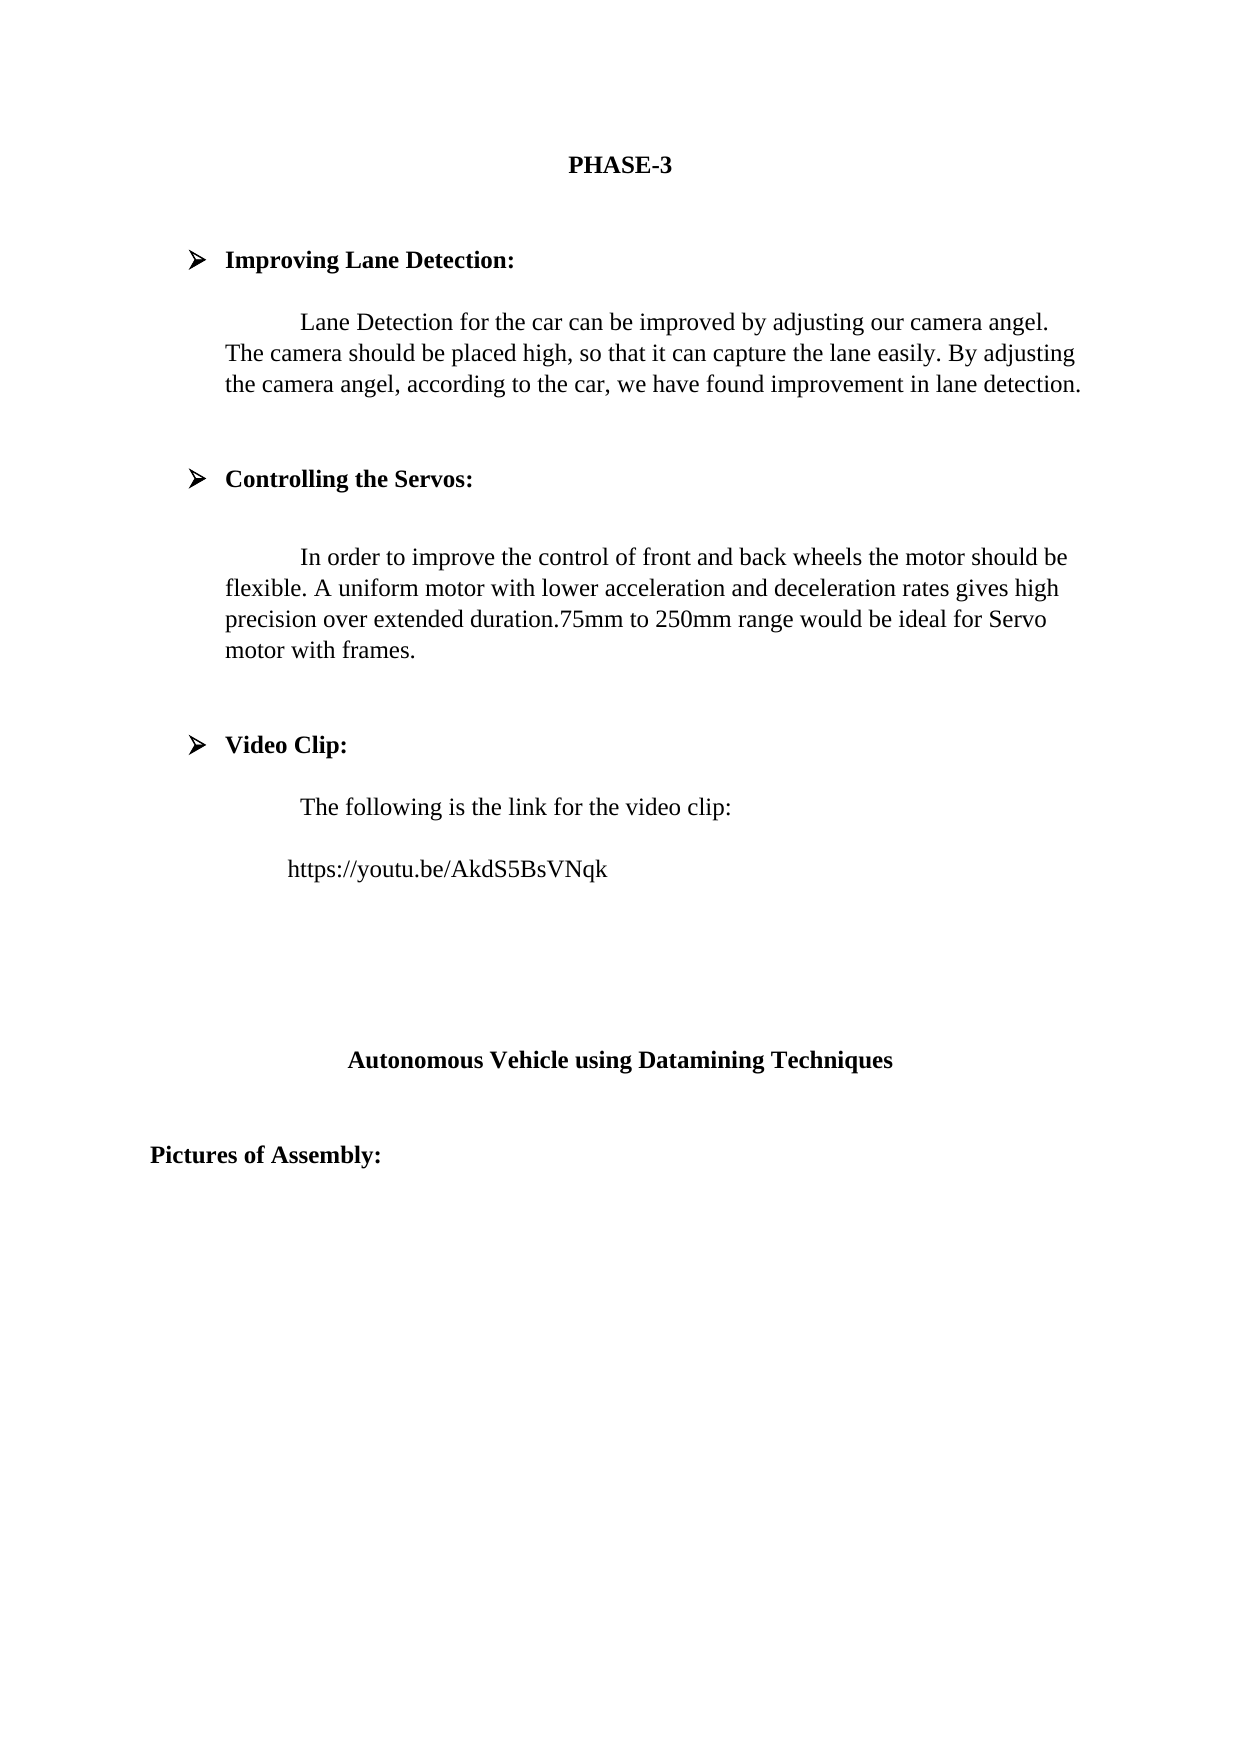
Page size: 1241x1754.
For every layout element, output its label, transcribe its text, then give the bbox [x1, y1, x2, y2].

text PHASE-3 [150, 150, 1090, 179]
list Video Clip: [187, 731, 1090, 759]
list https://youtu.be/AkdS5BsVNqk [225, 854, 1090, 883]
text Pictures of Assembly: [150, 1140, 1090, 1169]
text In order to improve the control of front and back wheels the motor should be flexible. A uniform motor with lower acceleration and deceleration rates gives high precision over extended duration.75mm to 250mm range would be ideal for Servo motor with frames. [225, 542, 1090, 664]
list Controlling the Servos: [187, 464, 1090, 493]
list Lane Detection for the car can be improved by adjusting our camera angel. The camera should be placed high, so that it can capture the lane easily. By adjusting the camera angel, according to the car, we have found improvement in lane detection. [225, 307, 1090, 397]
text Autonomous Vehicle using Datamining Techniques [150, 1045, 1090, 1073]
list Improving Lane Detection: [187, 245, 1090, 274]
list The following is the link for the video clip: [225, 792, 1090, 821]
